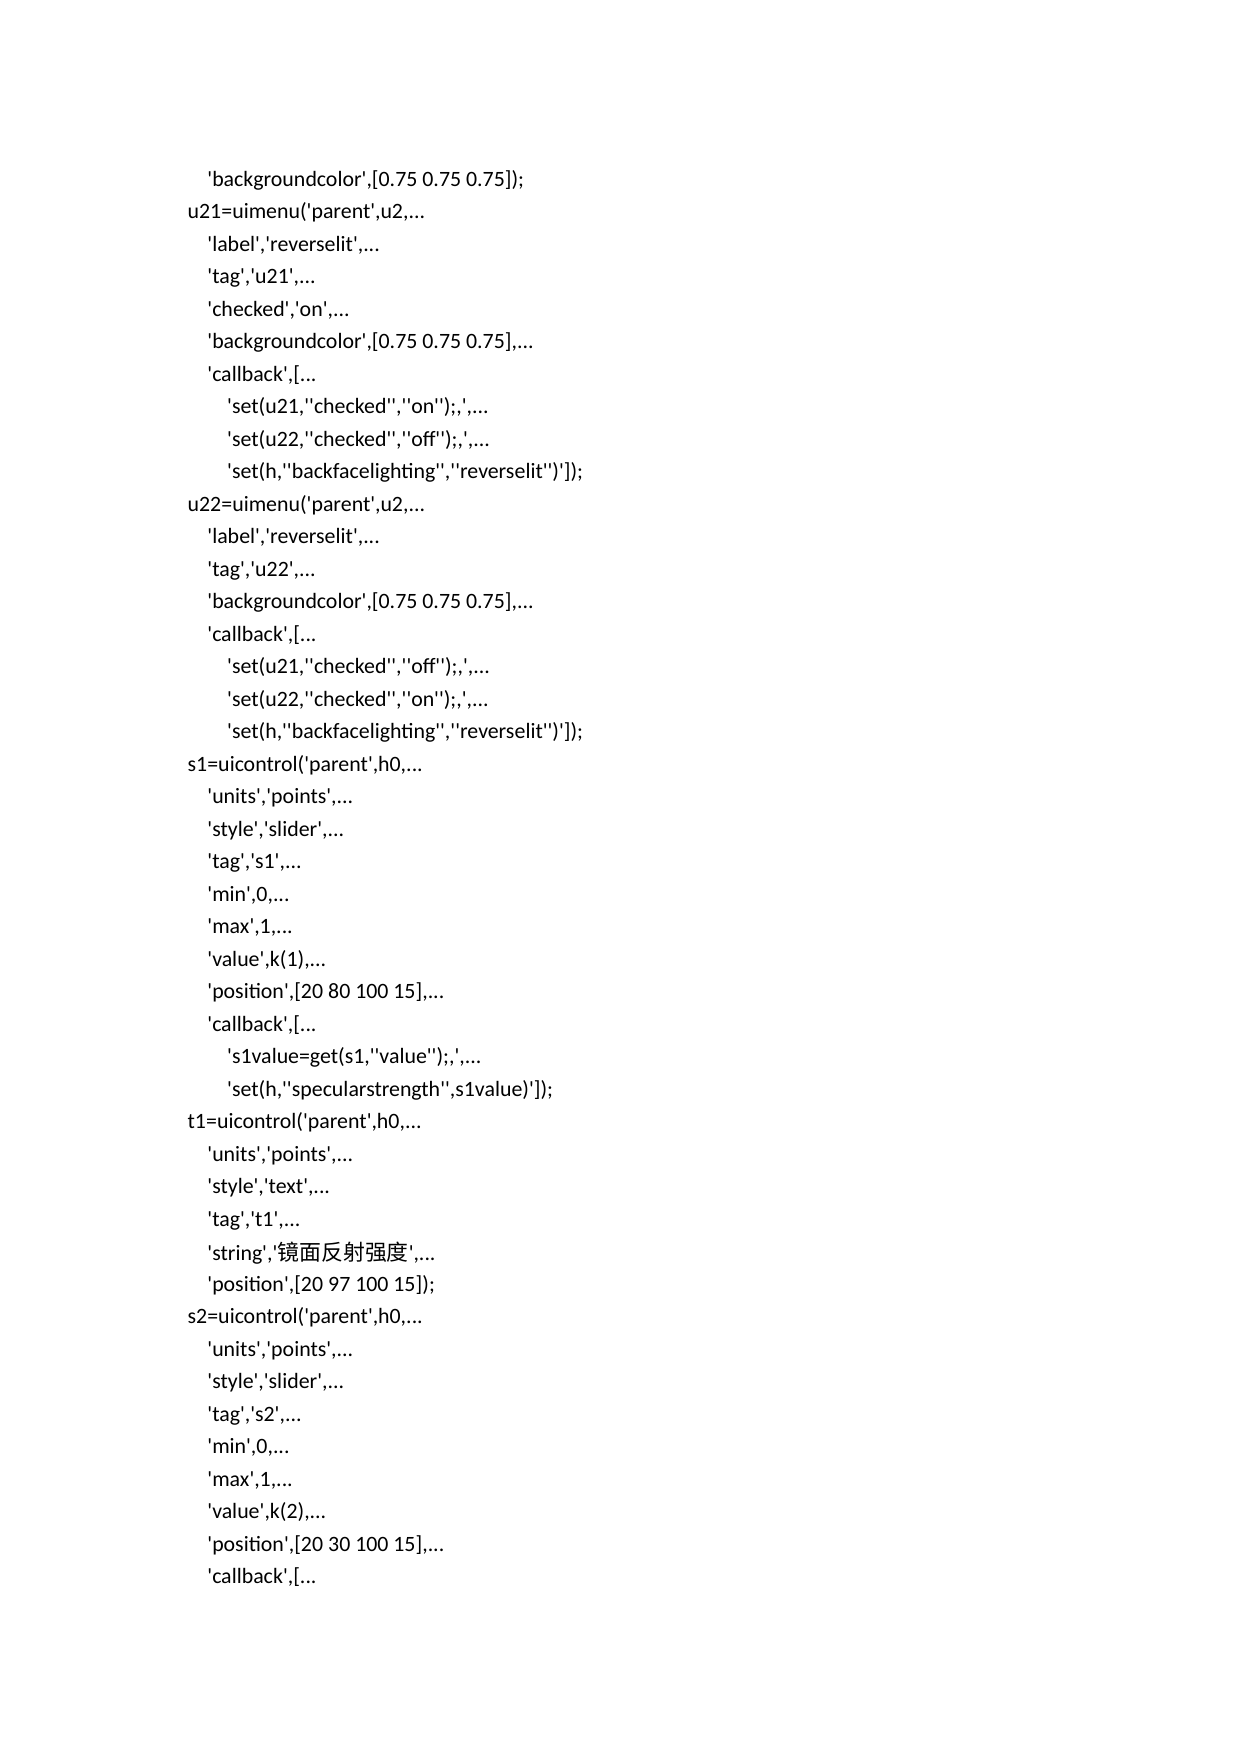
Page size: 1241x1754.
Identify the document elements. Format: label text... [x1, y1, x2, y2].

text 'max',1,... [187, 909, 1053, 942]
text 'units','points',... [187, 779, 1053, 812]
text 'position',[20 80 100 15],... [187, 974, 1053, 1007]
text 'units','points',... [187, 1137, 1053, 1169]
text 'backgroundcolor',[0.75 0.75 0.75],... [187, 324, 1053, 357]
text 'position',[20 30 100 15],... [187, 1527, 1053, 1559]
text 'checked','on',... [187, 292, 1053, 324]
text 'set(h,''backfacelighting'',''reverselit'')']); [187, 454, 1053, 487]
text 'callback',[... [187, 1007, 1053, 1039]
text 'tag','s1',... [187, 844, 1053, 877]
text 'tag','u22',... [187, 552, 1053, 584]
text 'set(h,''backfacelighting'',''reverselit'')']); [187, 714, 1053, 747]
text 'tag','s2',... [187, 1397, 1053, 1429]
text u22=uimenu('parent',u2,... [187, 487, 1053, 519]
text 'callback',[... [187, 1559, 1053, 1592]
text 'tag','t1',... [187, 1202, 1053, 1234]
text 'value',k(2),... [187, 1494, 1053, 1527]
text u21=uimenu('parent',u2,... [187, 194, 1053, 227]
text 'style','slider',... [187, 1364, 1053, 1397]
text 'set(h,''specularstrength'',s1value)']); [187, 1072, 1053, 1104]
text 'min',0,... [187, 877, 1053, 909]
text 'backgroundcolor',[0.75 0.75 0.75]); [187, 162, 1053, 194]
text s1=uicontrol('parent',h0,... [187, 747, 1053, 779]
text s2=uicontrol('parent',h0,... [187, 1299, 1053, 1332]
text 'value',k(1),... [187, 942, 1053, 974]
text 's1value=get(s1,''value'');,',... [187, 1039, 1053, 1072]
text 'set(u22,''checked'',''on'');,',... [187, 682, 1053, 714]
text 'min',0,... [187, 1429, 1053, 1462]
text 'set(u21,''checked'',''on'');,',... [187, 389, 1053, 422]
text 'label','reverselit',... [187, 227, 1053, 259]
text 'tag','u21',... [187, 259, 1053, 292]
text 'string','镜面反射强度',... [187, 1234, 1053, 1267]
text 'units','points',... [187, 1332, 1053, 1364]
text 'backgroundcolor',[0.75 0.75 0.75],... [187, 584, 1053, 617]
text 'callback',[... [187, 357, 1053, 389]
text 'position',[20 97 100 15]); [187, 1267, 1053, 1299]
text t1=uicontrol('parent',h0,... [187, 1104, 1053, 1137]
text 'callback',[... [187, 617, 1053, 649]
text 'max',1,... [187, 1462, 1053, 1494]
text 'set(u21,''checked'',''off'');,',... [187, 649, 1053, 682]
text 'style','slider',... [187, 812, 1053, 844]
text 'set(u22,''checked'',''off'');,',... [187, 422, 1053, 454]
text 'style','text',... [187, 1169, 1053, 1202]
text 'label','reverselit',... [187, 519, 1053, 552]
